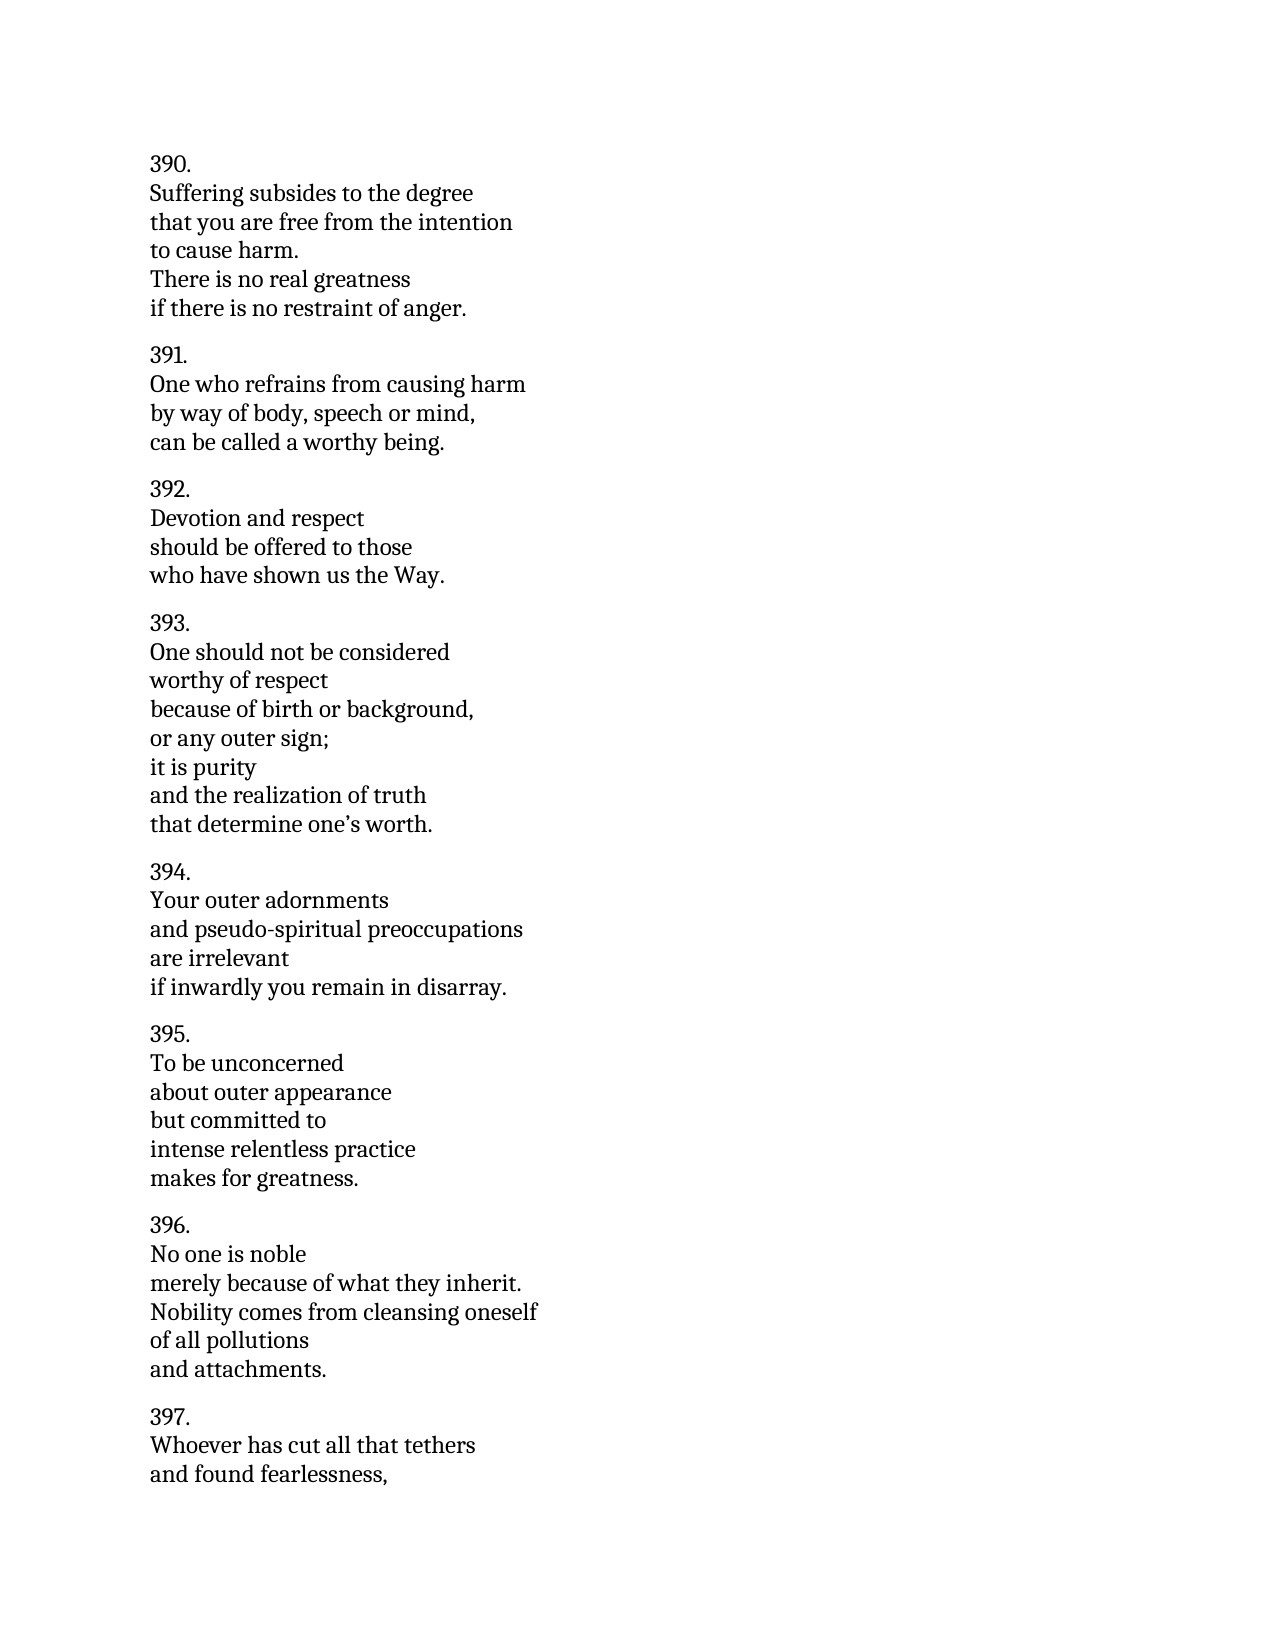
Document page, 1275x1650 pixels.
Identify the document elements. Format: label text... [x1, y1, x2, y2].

text 392. Devotion and respect should be offered to those who have shown us the Way. [150, 475, 1125, 590]
text 394. Your outer adornments and pseudo-spiritual preoccupations are irrelevant if inwardly you remain in disarray. [150, 857, 1125, 1001]
text 395. To be unconcerned about outer appearance but committed to intense relentless practice makes for greatness. [150, 1020, 1125, 1192]
text 393. One should not be considered worthy of respect because of birth or background, or any outer sign; it is purity and the realization of truth that determine one’s worth. [150, 609, 1125, 839]
text 396. No one is noble merely because of what they inherit. Nobility comes from cleansing oneself of all pollutions and attachments. [150, 1211, 1125, 1384]
text 391. One who refrains from causing harm by way of body, speech or mind, can be called a worthy being. [150, 341, 1125, 456]
text 397. Whoever has cut all that tethers and found fearlessness, who is beyond attachments and defilements, I recognize as a great being. [150, 1402, 1125, 1489]
